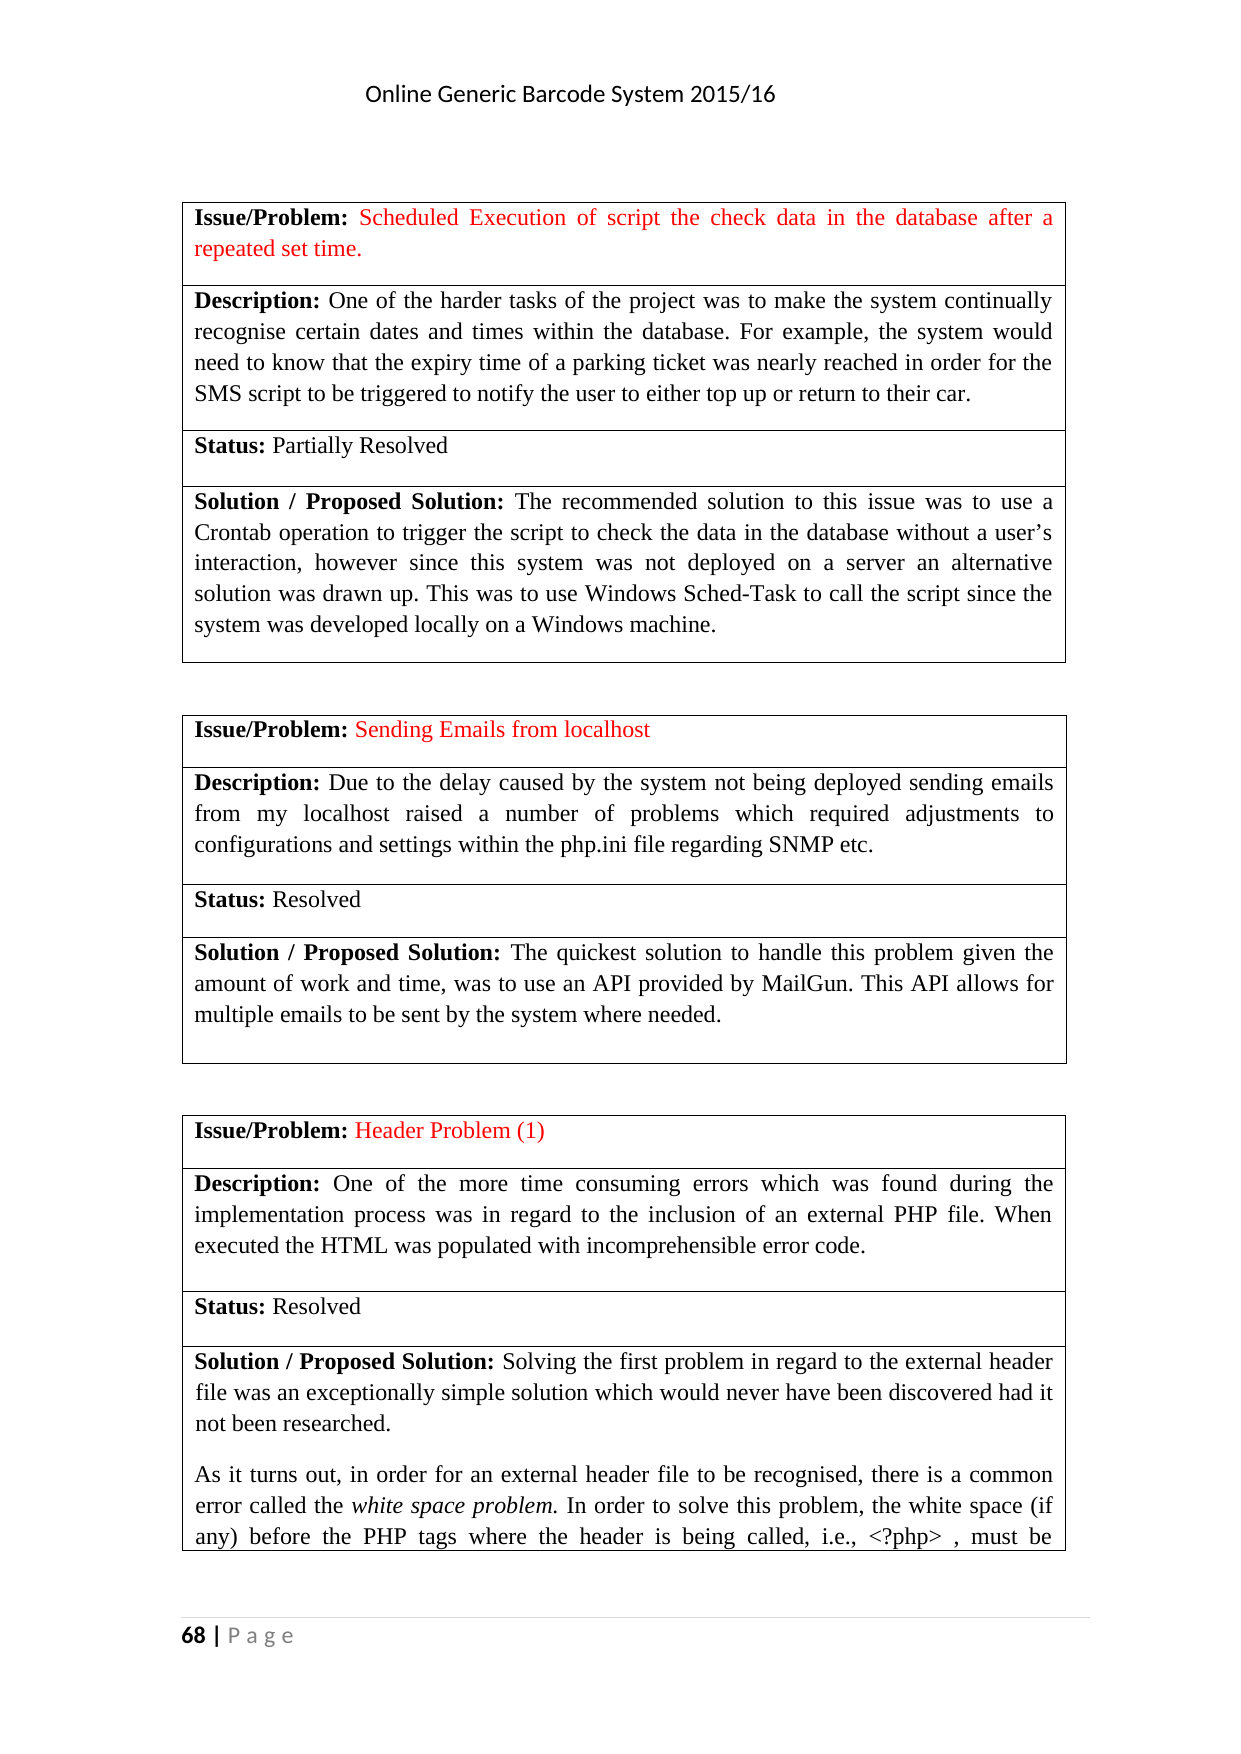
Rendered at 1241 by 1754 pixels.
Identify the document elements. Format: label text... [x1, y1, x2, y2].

table_header Issue/Problem: Scheduled Execution of script the check data in the database after a repeated set time. [183, 203, 1065, 285]
table_cell Description: One of the harder tasks of the project was to make the system continually recognise certain dates and times within the database. For example, the system would need to know that the expiry time of a parking ticket was nearly reached in order for the SMS script to be triggered to notify the user to either top up or return to their car. [183, 286, 1065, 430]
table_header Issue/Problem: Header Problem (1) [183, 1116, 1065, 1168]
table_cell Solution / Proposed Solution: The recommended solution to this issue was to use a Crontab operation to trigger the script to check the data in the database without a user’s interaction, however since this system was not deployed on a server an alternative solution was drawn up. This was to use Windows Sched-Task to call the script since the system was developed locally on a Windows machine. [183, 487, 1065, 662]
table_header Issue/Problem: Sending Emails from localhost [183, 716, 1066, 767]
table_cell Status: Partially Resolved [183, 431, 1065, 486]
table_cell Status: Resolved [183, 1292, 1065, 1346]
table_cell Status: Resolved [183, 885, 1066, 937]
table_cell Solution / Proposed Solution: The quickest solution to handle this problem given the amount of work and time, was to use an API provided by MailGun. This API allows for multiple emails to be sent by the system where needed. [183, 938, 1066, 1063]
table_cell Description: One of the more time consuming errors which was found during the implementation process was in regard to the inclusion of an external PHP file. When executed the HTML was populated with incomprehensible error code. [183, 1169, 1065, 1291]
table_cell Description: Due to the delay caused by the system not being deployed sending emails from my localhost raised a number of problems which required adjustments to configurations and settings within the php.ini file regarding SNMP etc. [183, 768, 1066, 884]
